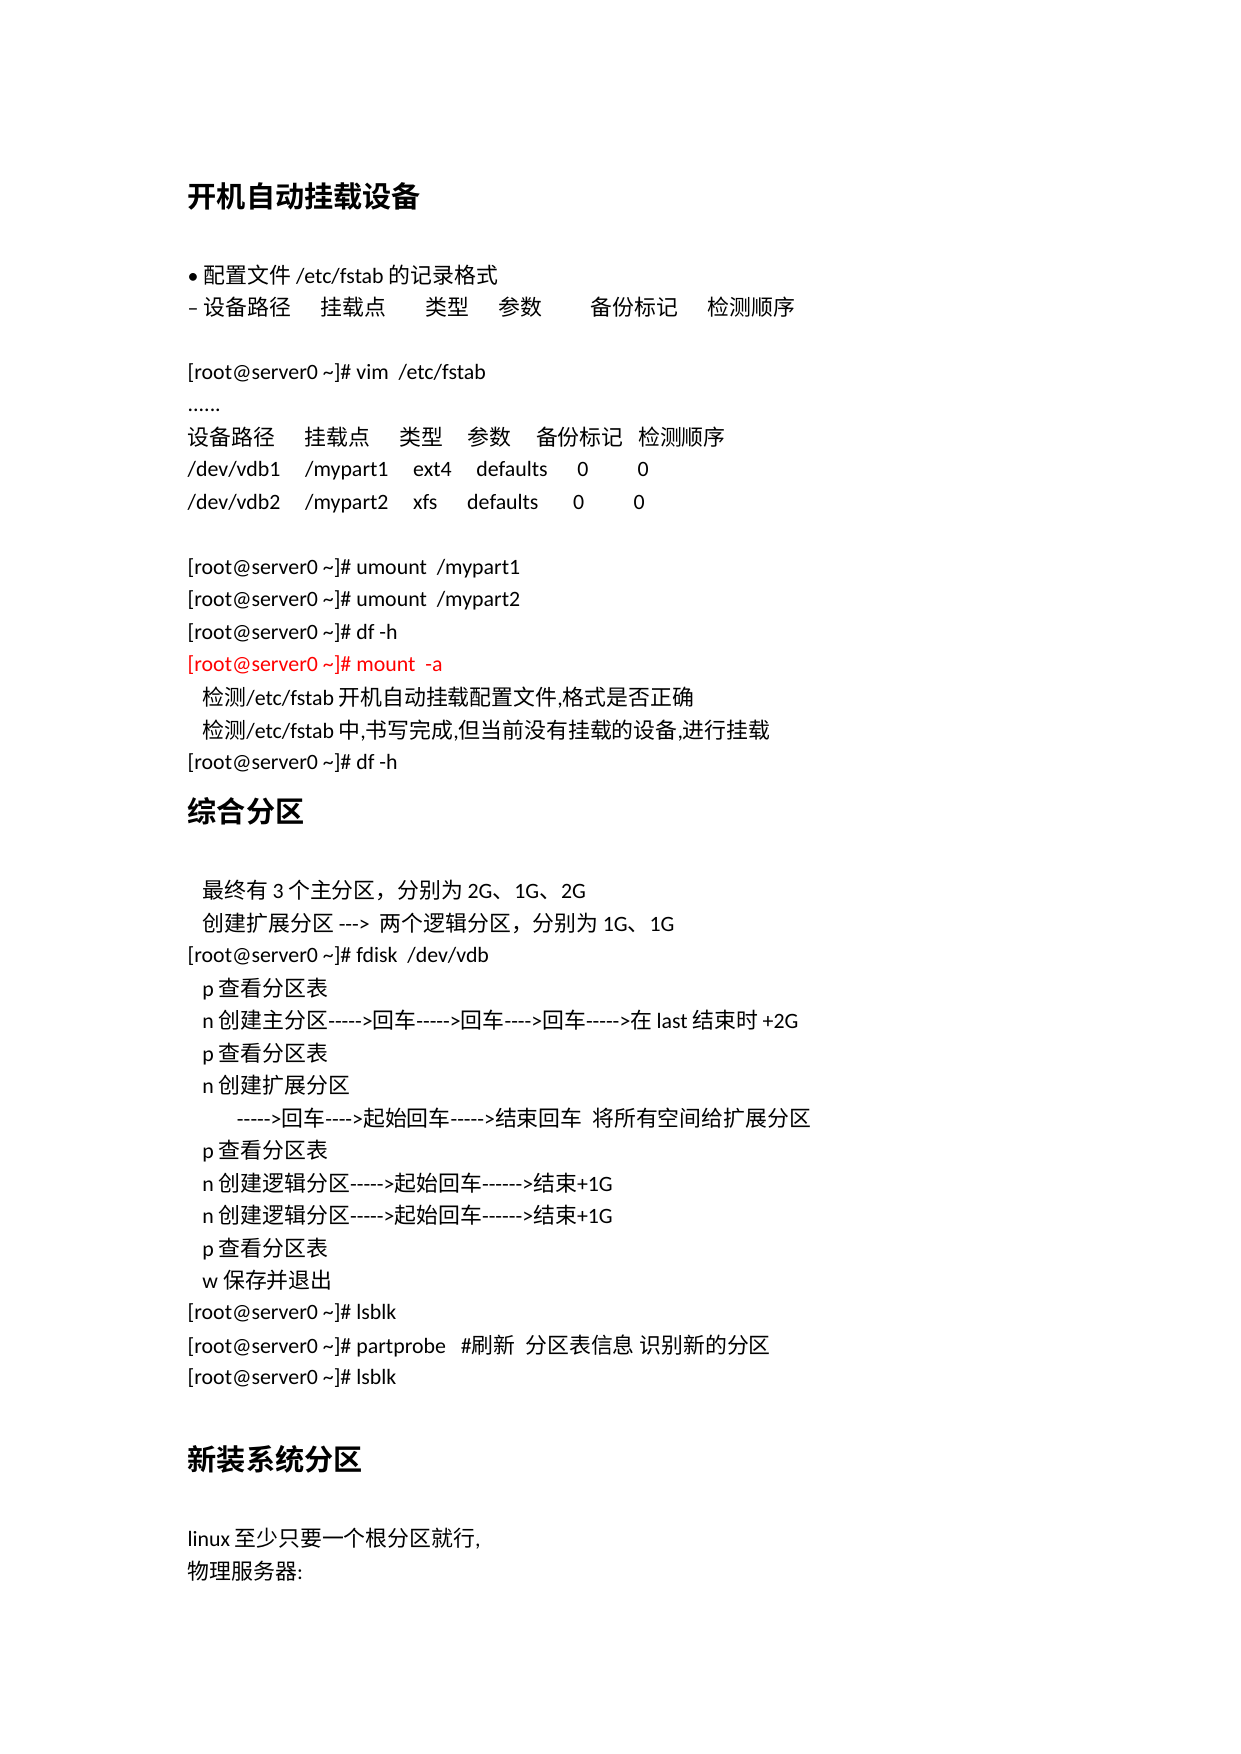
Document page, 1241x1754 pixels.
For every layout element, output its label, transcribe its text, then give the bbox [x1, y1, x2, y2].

text p 查看分区表 [187, 1035, 1053, 1068]
text 设备路径 挂载点 类型 参数 备份标记 检测顺序 [187, 420, 1053, 452]
text linux至少只要一个根分区就行, [187, 1521, 1053, 1553]
text w 保存并退出 [187, 1263, 1053, 1295]
text n 创建扩展分区 [187, 1068, 1053, 1100]
text 物理服务器: [187, 1553, 1053, 1586]
subtitle 综合分区 [187, 777, 1053, 842]
text n 创建逻辑分区----->起始回车------>结束+1G [187, 1198, 1053, 1230]
text [root@server0 ~]# df -h [187, 615, 1053, 647]
text [root@server0 ~]# fdisk /dev/vdb [187, 938, 1053, 970]
text [root@server0 ~]# df -h [187, 745, 1053, 777]
text /dev/vdb1 /mypart1 ext4 defaults 0 0 [187, 452, 1053, 485]
text ----->回车---->起始回车----->结束回车 将所有空间给扩展分区 [187, 1100, 1053, 1133]
text – 设备路径 挂载点 类型 参数 备份标记 检测顺序 [187, 290, 1053, 322]
subtitle 新装系统分区 [187, 1425, 1053, 1490]
text 最终有3个主分区，分别为2G、1G、2G [187, 873, 1053, 905]
text p 查看分区表 [187, 1230, 1053, 1263]
text ...... [187, 387, 1053, 420]
text [root@server0 ~]# vim /etc/fstab [187, 355, 1053, 387]
subtitle 开机自动挂载设备 [187, 162, 1053, 227]
text 创建扩展分区 ---> 两个逻辑分区，分别为1G、1G [187, 905, 1053, 938]
text 检测/etc/fstab开机自动挂载配置文件,格式是否正确 [187, 680, 1053, 712]
text [root@server0 ~]# partprobe #刷新 分区表信息 识别新的分区 [187, 1328, 1053, 1360]
text p 查看分区表 [187, 1133, 1053, 1165]
text • 配置文件 /etc/fstab 的记录格式 [187, 257, 1053, 290]
text 检测/etc/fstab中,书写完成,但当前没有挂载的设备,进行挂载 [187, 712, 1053, 745]
text [root@server0 ~]# mount -a [187, 647, 1053, 680]
text [root@server0 ~]# umount /mypart1 [187, 550, 1053, 582]
text p 查看分区表 [187, 970, 1053, 1003]
text [root@server0 ~]# lsblk [187, 1360, 1053, 1393]
text [root@server0 ~]# umount /mypart2 [187, 582, 1053, 615]
text n 创建逻辑分区----->起始回车------>结束+1G [187, 1165, 1053, 1198]
text [root@server0 ~]# lsblk [187, 1295, 1053, 1328]
text n 创建主分区----->回车----->回车---->回车----->在last结束时 +2G [187, 1003, 1053, 1035]
text /dev/vdb2 /mypart2 xfs defaults 0 0 [187, 485, 1053, 517]
